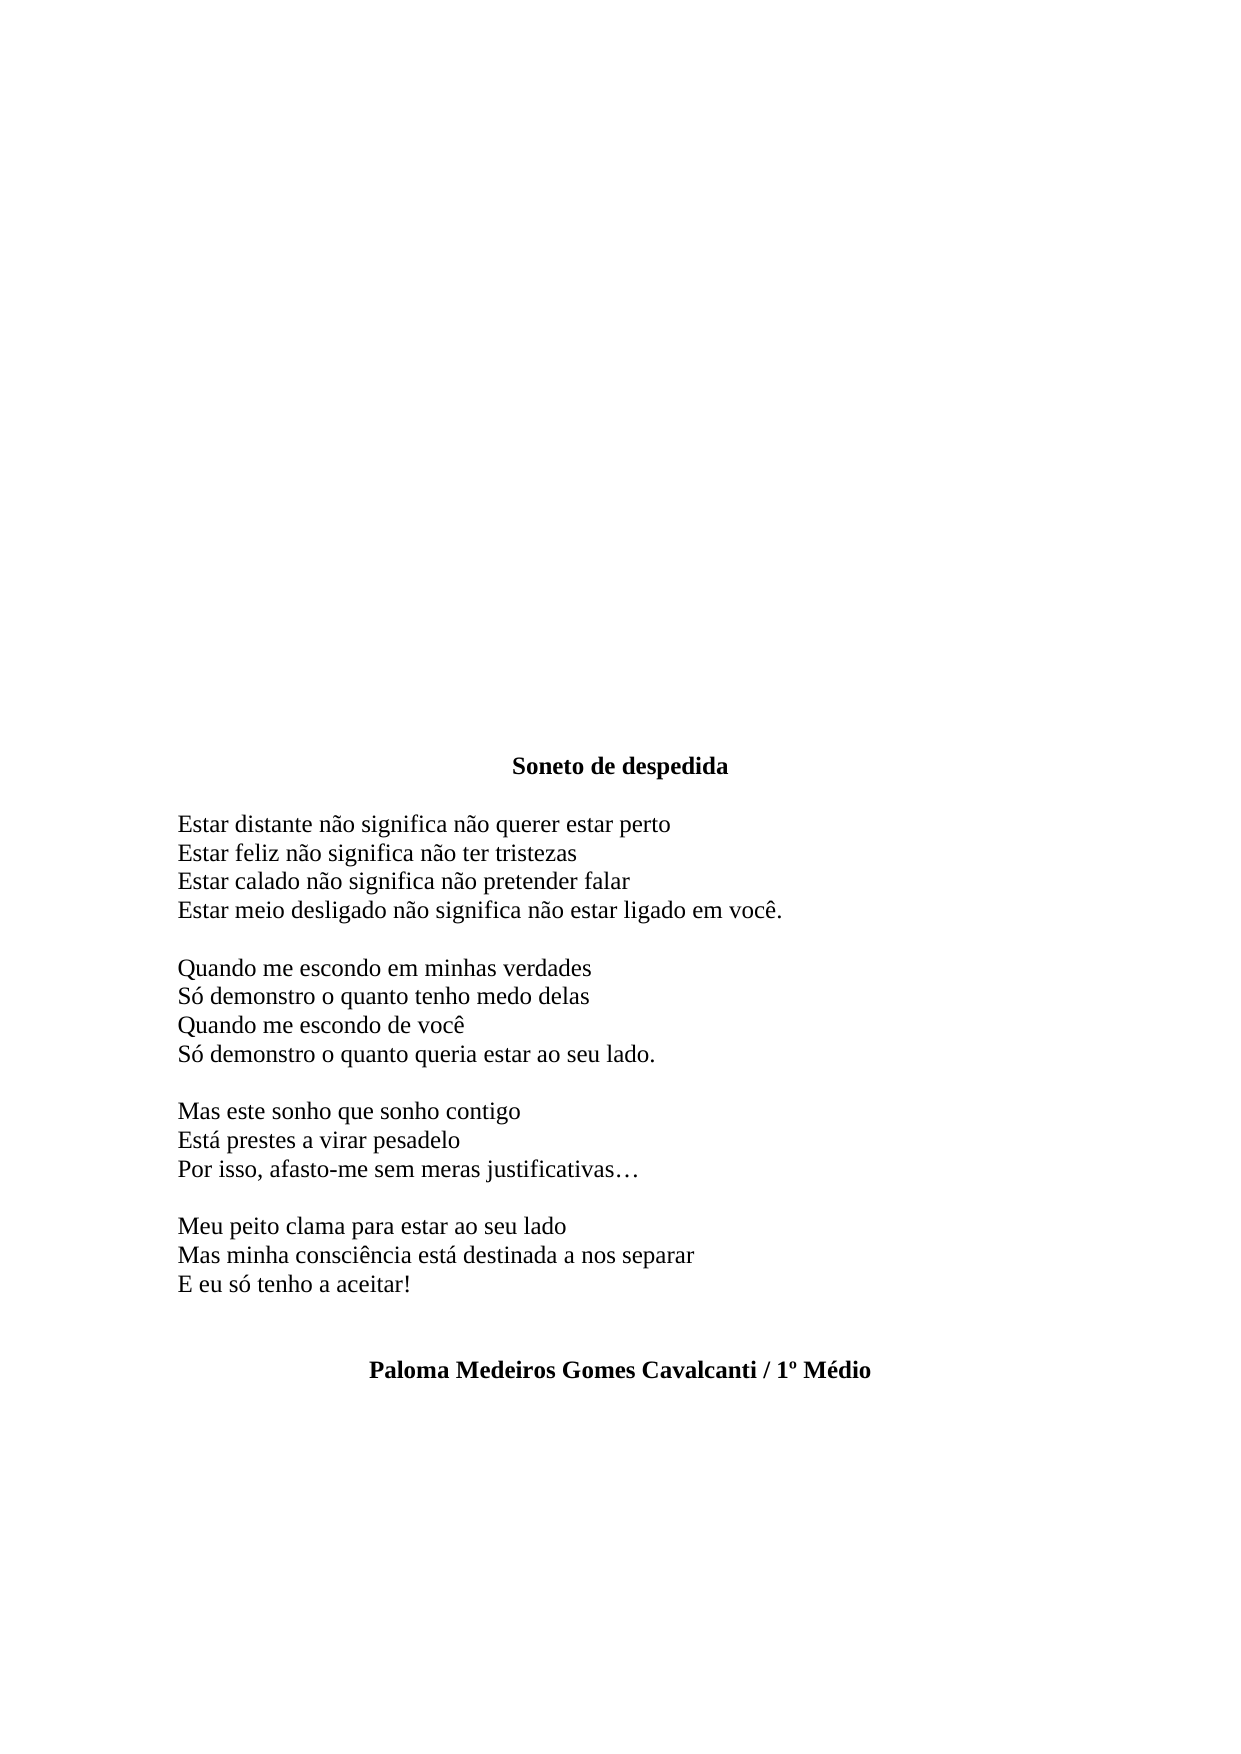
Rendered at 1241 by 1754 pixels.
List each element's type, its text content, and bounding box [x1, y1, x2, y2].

text Mas minha consciência está destinada a nos separar [177, 1240, 1063, 1269]
text Estar calado não significa não pretender falar [177, 866, 1063, 895]
text Soneto de despedida [177, 751, 1063, 780]
text Estar distante não significa não querer estar perto [177, 809, 1063, 838]
text Mas este sonho que sonho contigo [177, 1096, 1063, 1125]
text Estar feliz não significa não ter tristezas [177, 838, 1063, 866]
text Paloma Medeiros Gomes Cavalcanti / 1º Médio [177, 1355, 1063, 1384]
text Quando me escondo em minhas verdades [177, 953, 1063, 981]
text Meu peito clama para estar ao seu lado [177, 1211, 1063, 1240]
text Só demonstro o quanto queria estar ao seu lado. [177, 1039, 1063, 1068]
text Está prestes a virar pesadelo [177, 1125, 1063, 1154]
text Estar meio desligado não significa não estar ligado em você. [177, 895, 1063, 924]
text Por isso, afasto-me sem meras justificativas… [177, 1154, 1063, 1183]
text E eu só tenho a aceitar! [177, 1269, 1063, 1298]
text Só demonstro o quanto tenho medo delas [177, 981, 1063, 1010]
text Quando me escondo de você [177, 1010, 1063, 1039]
